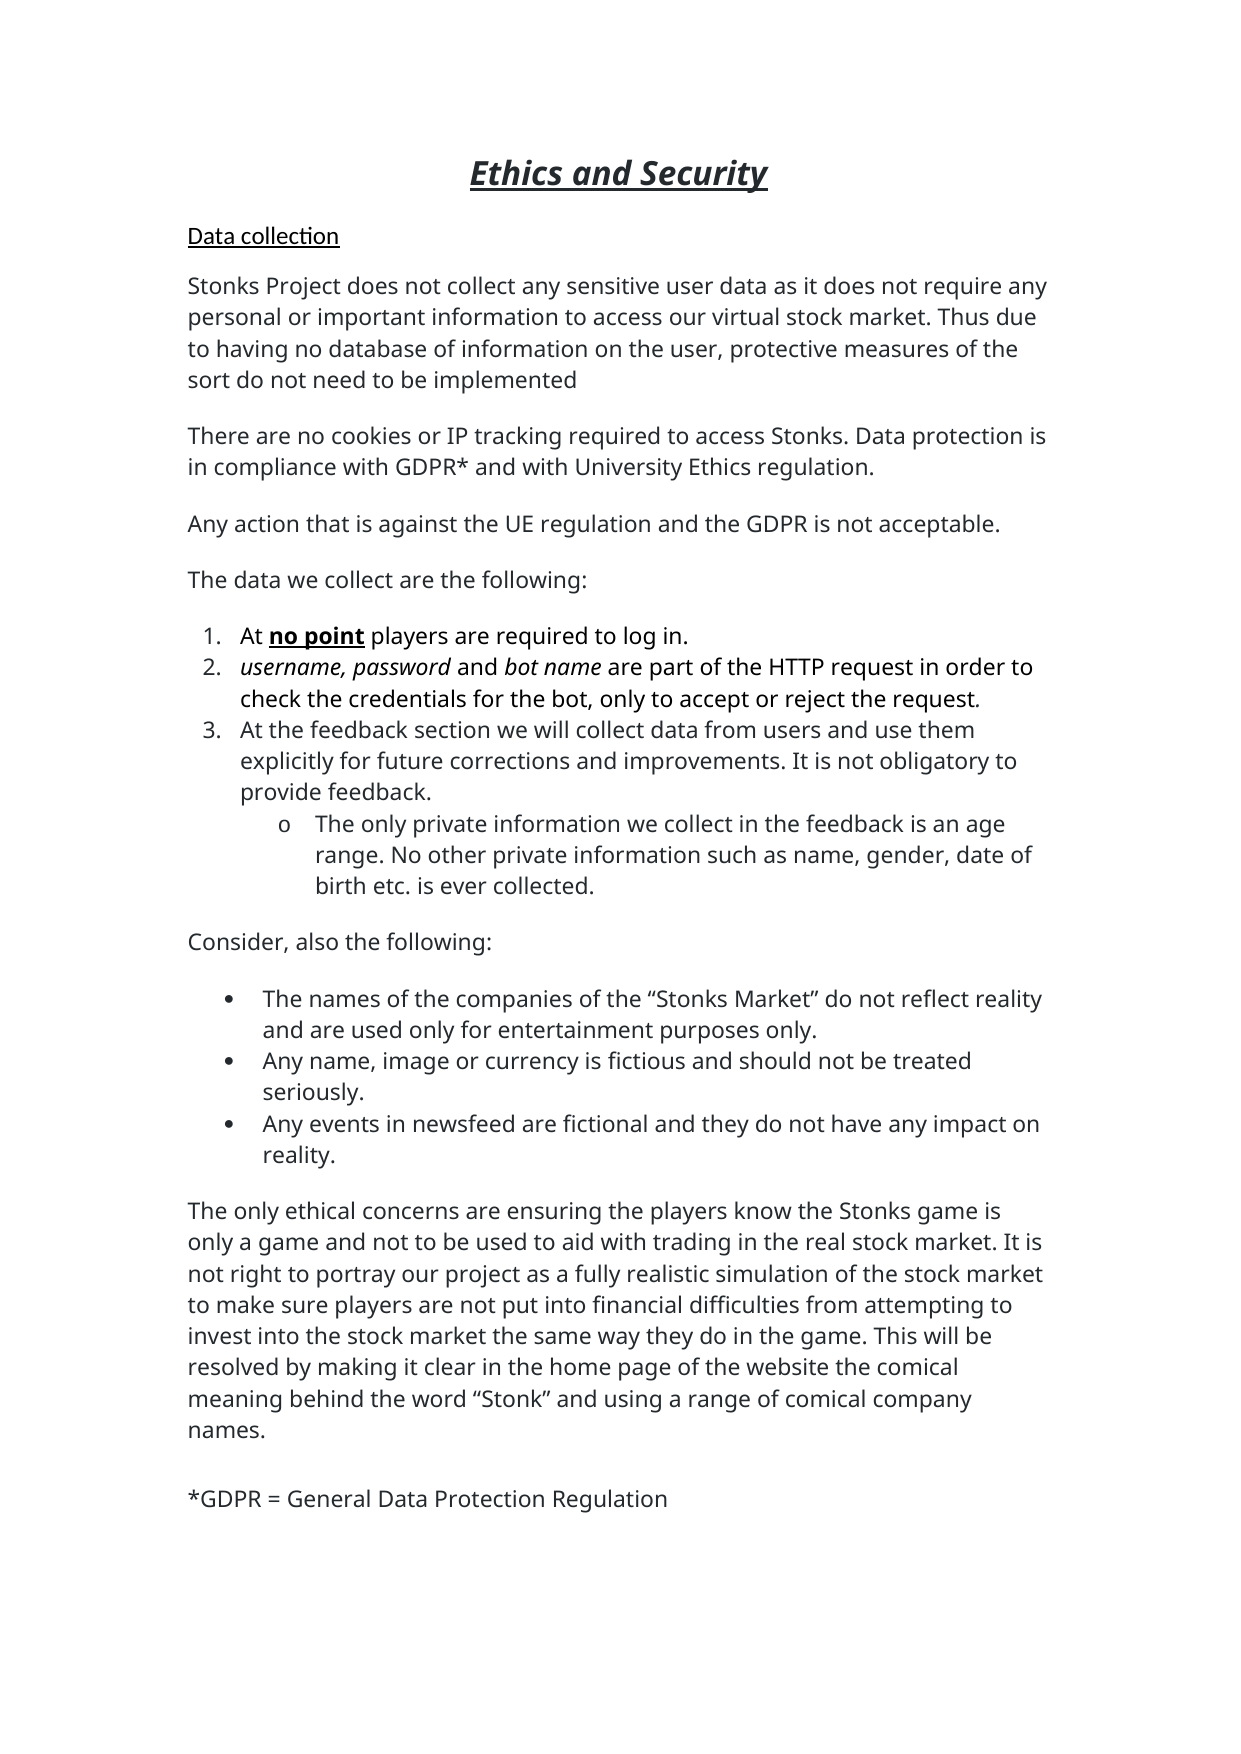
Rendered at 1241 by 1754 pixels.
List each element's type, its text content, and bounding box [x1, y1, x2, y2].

list Any events in newsfeed are fictional and they do not have any impact on reality. [225, 1108, 1053, 1170]
text The only ethical concerns are ensuring the players know the Stonks game is only a game and not to be used to aid with trading in the real stock market. It is not right to portray our project as a fully realistic simulation of the stock market to make sure players are not put into financial difficulties from attempting to invest into the stock market the same way they do in the game. This will be resolved by making it clear in the home page of the website the comical meaning behind the word “Stonk” and using a range of comical company names. [187, 1195, 1053, 1445]
text Stonks Project does not collect any sensitive user data as it does not require any personal or important information to access our virtual stock market. Thus due to having no database of information on the user, protective measures of the sort do not need to be implemented [187, 270, 1053, 395]
list The only private information we collect in the feedback is an age range. No other private information such as name, gender, date of birth etc. is ever collected. [277, 807, 1053, 901]
list At no point players are required to log in. [202, 620, 1053, 651]
text Data collection [187, 220, 1053, 251]
text Ethics and Security [187, 150, 1053, 195]
text Consider, also the following: [187, 926, 1053, 958]
text There are no cookies or IP tracking required to access Stonks. Data protection is in compliance with GDPR* and with University Ethics regulation. [187, 420, 1053, 482]
list username, password and bot name are part of the HTTP request in order to check the credentials for the bot, only to accept or reject the request. [202, 651, 1053, 714]
text Any action that is against the UE regulation and the GDPR is not acceptable. [187, 507, 1053, 539]
list At the feedback section we will collect data from users and use them explicitly for future corrections and improvements. It is not obligatory to provide feedback. [202, 714, 1053, 807]
list Any name, image or currency is fictious and should not be treated seriously. [225, 1045, 1053, 1108]
text *GDPR = General Data Protection Regulation [187, 1483, 1053, 1514]
text The data we collect are the following: [187, 564, 1053, 595]
list The names of the companies of the “Stonks Market” do not reflect reality and are used only for entertainment purposes only. [225, 983, 1053, 1045]
